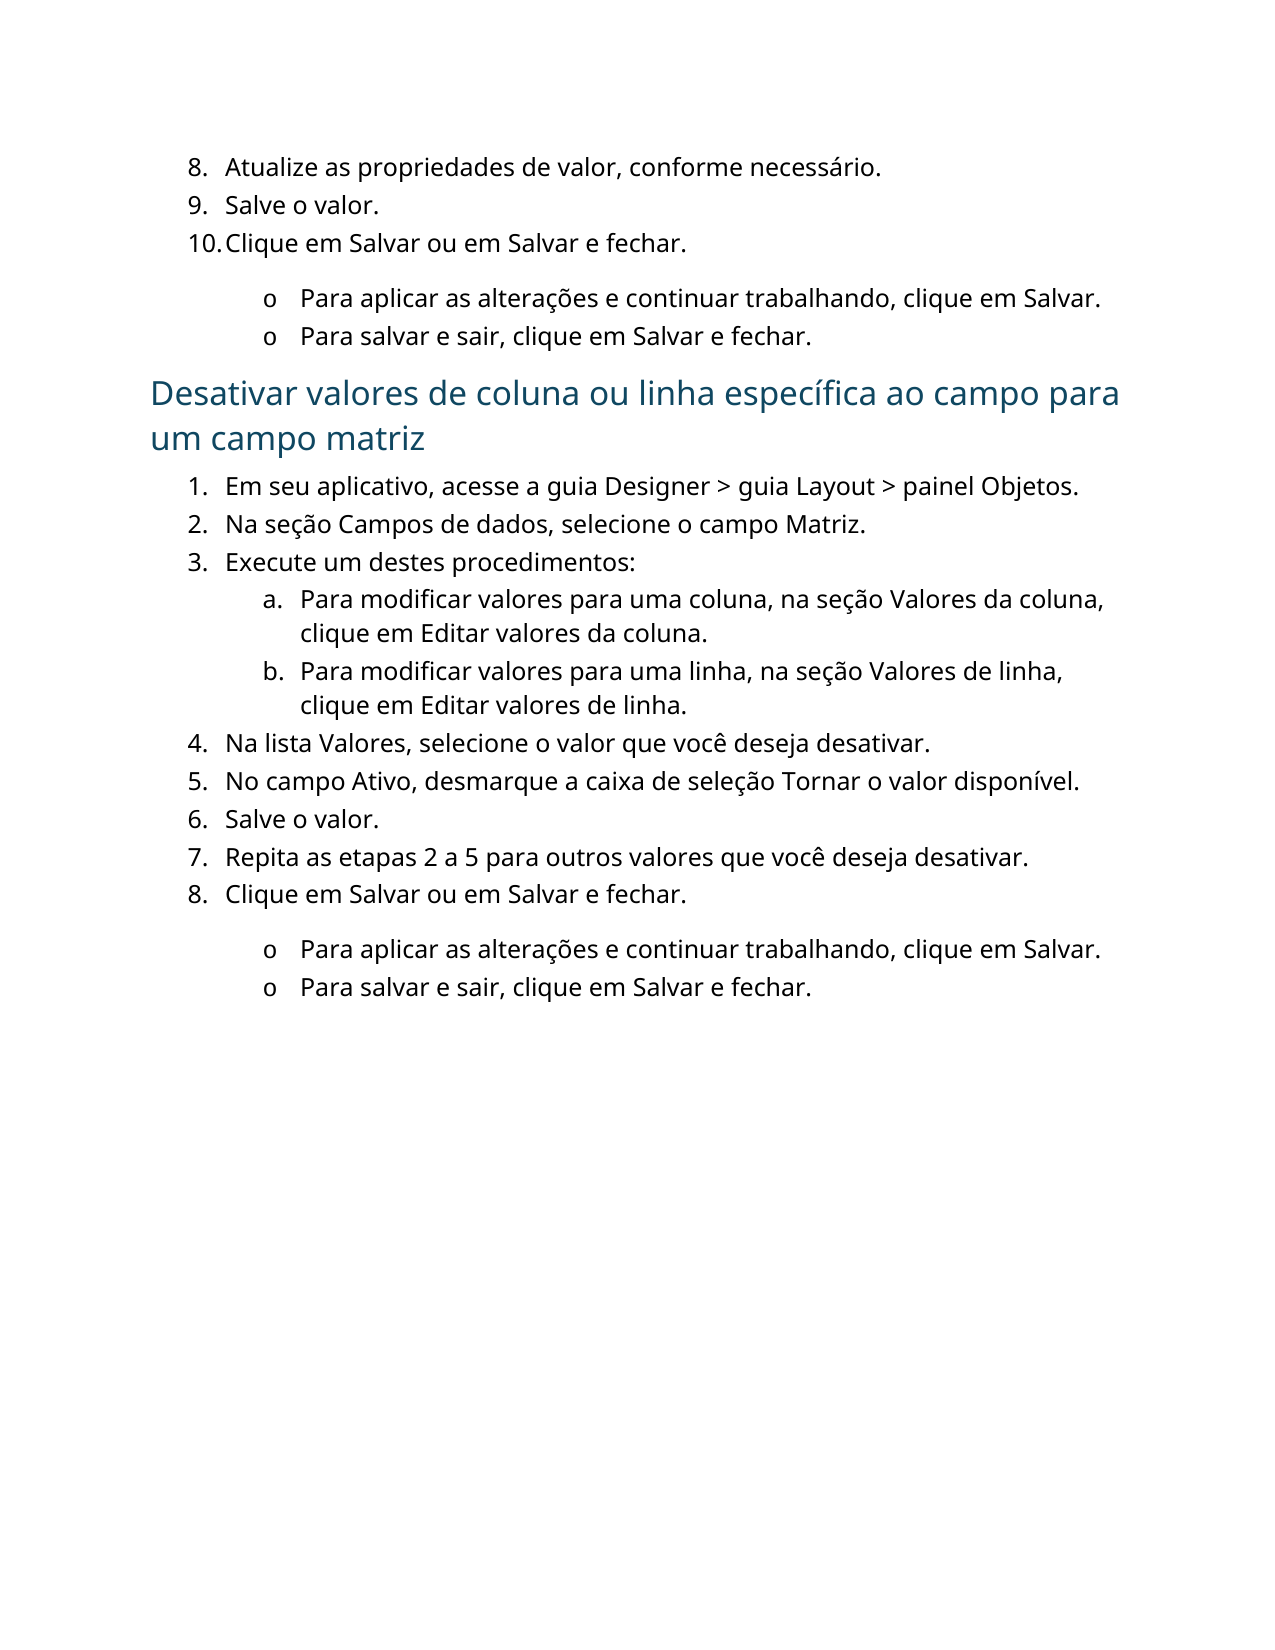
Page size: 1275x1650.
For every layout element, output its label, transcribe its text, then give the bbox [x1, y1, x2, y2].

list Na seção Campos de dados, selecione o campo Matriz. [187, 506, 1125, 541]
subtitle Desativar valores de coluna ou linha específica ao campo para um campo matriz [150, 369, 1125, 460]
list Clique em Salvar ou em Salvar e fechar. [187, 877, 1125, 911]
list Para salvar e sair, clique em Salvar e fechar. [262, 318, 1125, 353]
list Em seu aplicativo, acesse a guia Designer > guia Layout > painel Objetos. [187, 469, 1125, 503]
list Repita as etapas 2 a 5 para outros valores que você deseja desativar. [187, 839, 1125, 873]
list Na lista Valores, selecione o valor que você deseja desativar. [187, 726, 1125, 760]
list Para modificar valores para uma linha, na seção Valores de linha, clique em Editar valores de linha. [262, 654, 1125, 722]
list Para aplicar as alterações e continuar trabalhando, clique em Salvar. [262, 932, 1125, 966]
list Para modificar valores para uma coluna, na seção Valores da coluna, clique em Editar valores da coluna. [262, 582, 1125, 650]
list Para aplicar as alterações e continuar trabalhando, clique em Salvar. [262, 281, 1125, 315]
list Atualize as propriedades de valor, conforme necessário. [187, 150, 1125, 184]
list Para salvar e sair, clique em Salvar e fechar. [262, 970, 1125, 1004]
list Clique em Salvar ou em Salvar e fechar. [187, 226, 1125, 260]
list No campo Ativo, desmarque a caixa de seleção Tornar o valor disponível. [187, 764, 1125, 798]
list Execute um destes procedimentos: [187, 544, 1125, 578]
list Salve o valor. [187, 188, 1125, 222]
list Salve o valor. [187, 801, 1125, 836]
